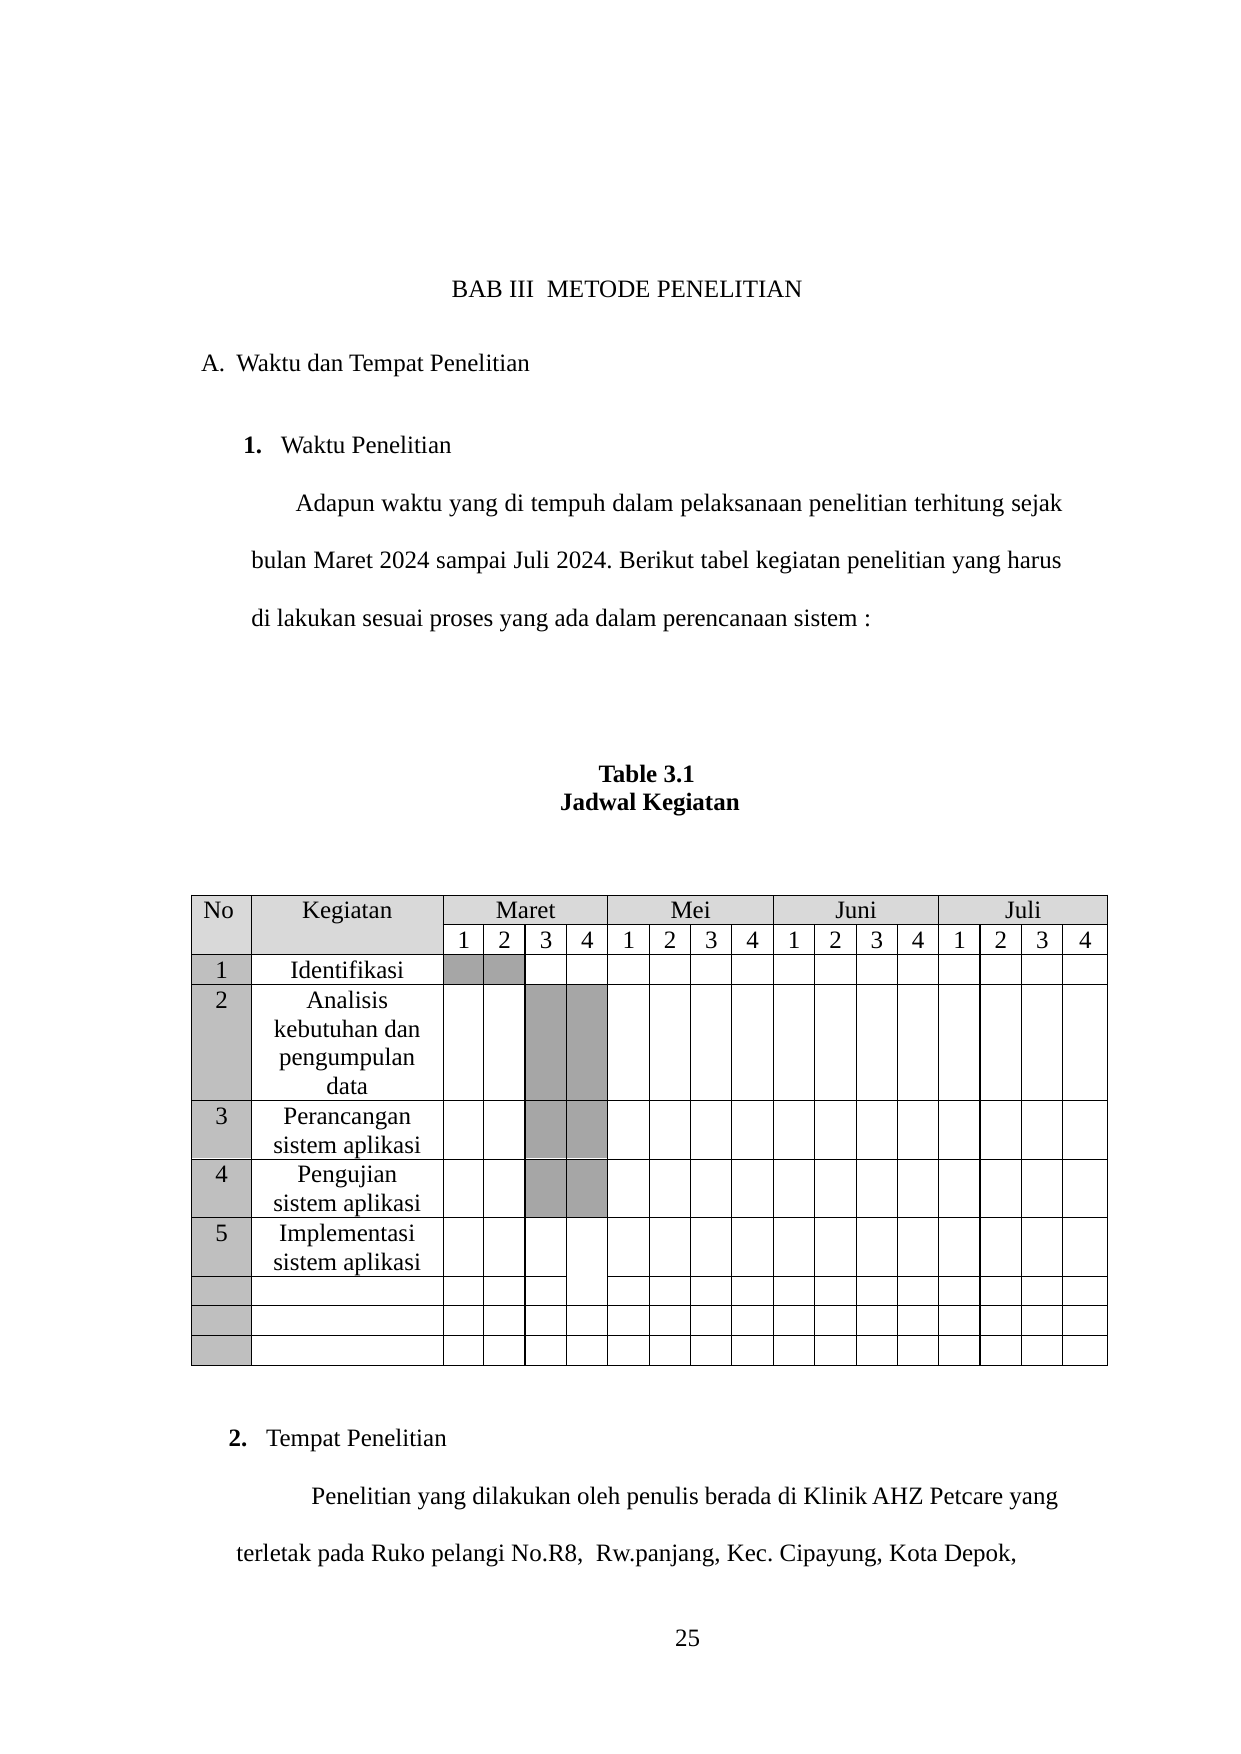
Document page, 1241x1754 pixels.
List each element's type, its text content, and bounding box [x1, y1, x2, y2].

table_cell [898, 1101, 938, 1158]
table_cell [857, 1336, 897, 1365]
table_cell 2 [650, 925, 690, 954]
table_cell [815, 1336, 856, 1365]
table_cell [732, 1336, 773, 1365]
table_cell [1022, 1101, 1062, 1158]
table_cell [815, 1101, 856, 1158]
table_cell [444, 955, 483, 984]
table_cell 1 [192, 955, 251, 984]
subtitle METODE PENELITIAN [236, 274, 1063, 302]
table_cell [1063, 985, 1107, 1100]
table_cell [444, 1336, 483, 1365]
table_cell [526, 1101, 566, 1158]
table_cell 1 [608, 925, 649, 954]
table_cell [1022, 1336, 1062, 1365]
table_cell [981, 985, 1021, 1100]
table_cell [252, 1277, 443, 1305]
table_cell [650, 1101, 690, 1158]
table_cell 1 [774, 925, 814, 954]
table_cell 3 [1022, 925, 1062, 954]
subtitle Waktu dan Tempat Penelitian [201, 348, 1063, 377]
table_header Juni [774, 896, 938, 924]
table_header Mei [608, 896, 773, 924]
table_cell [650, 1336, 690, 1365]
table_cell [608, 1160, 649, 1217]
table_cell [981, 1336, 1021, 1365]
table_cell [691, 1336, 731, 1365]
table_cell [981, 1277, 1021, 1305]
table_cell 3 [192, 1101, 251, 1158]
table_cell [939, 985, 979, 1100]
table_cell [732, 955, 773, 984]
table_cell [608, 1277, 649, 1305]
table_cell Implementasi sistem aplikasi [252, 1218, 443, 1276]
table_cell [857, 1306, 897, 1335]
table_cell [484, 1101, 524, 1158]
table_cell [939, 1101, 979, 1158]
table_cell [1022, 1160, 1062, 1217]
table_cell [608, 1306, 649, 1335]
table_cell [567, 985, 607, 1100]
table_cell [484, 1218, 524, 1276]
table_cell [650, 985, 690, 1100]
table_cell [608, 955, 649, 984]
table_cell [252, 1306, 443, 1335]
table_cell 4 [567, 925, 607, 954]
table_cell [815, 955, 856, 984]
table_cell [732, 1306, 773, 1335]
table_cell 2 [192, 985, 251, 1100]
table_cell 4 [1063, 925, 1107, 954]
table_cell [732, 1218, 773, 1276]
table_cell [815, 1160, 856, 1217]
table_cell [857, 1160, 897, 1217]
table_cell [567, 1101, 607, 1158]
table_cell [650, 1160, 690, 1217]
table_cell [815, 1277, 856, 1305]
table_cell [857, 955, 897, 984]
table_cell [691, 985, 731, 1100]
table_cell [650, 1277, 690, 1305]
table_cell [815, 985, 856, 1100]
table_cell [939, 1160, 979, 1217]
table_cell [939, 1218, 979, 1276]
table_cell [1022, 985, 1062, 1100]
table_cell [898, 955, 938, 984]
table_cell [691, 955, 731, 984]
table_cell [1063, 1218, 1107, 1276]
table_cell [898, 1336, 938, 1365]
table_header Maret [444, 896, 607, 924]
table_cell [898, 1306, 938, 1335]
table_cell [898, 1160, 938, 1217]
table_cell [774, 1306, 814, 1335]
table_cell [691, 1218, 731, 1276]
table_cell 1 [939, 925, 979, 954]
table_cell [608, 985, 649, 1100]
table_cell [444, 1160, 483, 1217]
table_cell [1063, 1101, 1107, 1158]
table_cell [774, 1336, 814, 1365]
table_cell [444, 985, 483, 1100]
table_cell [815, 1306, 856, 1335]
table_cell [1022, 1306, 1062, 1335]
table_cell [526, 955, 566, 984]
table_cell [774, 1218, 814, 1276]
table_cell [939, 1336, 979, 1365]
text Table 3.1 Jadwal Kegiatan [236, 759, 1063, 816]
table_cell [484, 1336, 524, 1365]
table_cell [567, 1218, 607, 1276]
table_cell [981, 1101, 1021, 1158]
table_cell [732, 1277, 773, 1305]
table_cell [1063, 1277, 1107, 1305]
table_cell 3 [857, 925, 897, 954]
table_cell [732, 1160, 773, 1217]
table_cell [192, 1306, 251, 1335]
table_cell 1 [444, 925, 483, 954]
table_cell [691, 1101, 731, 1158]
table_cell 4 [192, 1160, 251, 1217]
table_cell 3 [526, 925, 566, 954]
table_cell Pengujian sistem aplikasi [252, 1160, 443, 1217]
table_cell [444, 1101, 483, 1158]
table_cell [567, 1160, 607, 1217]
table_cell [444, 1306, 483, 1335]
table_cell [484, 955, 524, 984]
table_cell 4 [732, 925, 773, 954]
table_cell 2 [484, 925, 524, 954]
table_cell [526, 1218, 566, 1276]
table_cell [898, 1277, 938, 1305]
table_cell [444, 1277, 483, 1305]
table_cell [444, 1218, 483, 1276]
table_cell [981, 1160, 1021, 1217]
table_cell 2 [815, 925, 856, 954]
table_header Juli [939, 896, 1107, 924]
table_cell [939, 955, 979, 984]
table_cell [939, 1277, 979, 1305]
table_cell [857, 1101, 897, 1158]
table_cell 4 [898, 925, 938, 954]
table_cell 2 [981, 925, 1021, 954]
table_cell [650, 1218, 690, 1276]
table_cell [526, 1277, 566, 1305]
table_cell [981, 955, 1021, 984]
table_cell [939, 1306, 979, 1335]
table_header No [192, 896, 251, 954]
table_cell [774, 1160, 814, 1217]
table_cell [857, 1218, 897, 1276]
table_cell [1063, 1306, 1107, 1335]
table_cell [608, 1336, 649, 1365]
table_cell [567, 1306, 607, 1335]
table_cell [192, 1336, 251, 1365]
table_cell [981, 1306, 1021, 1335]
table_cell [1063, 1336, 1107, 1365]
table_header Kegiatan [252, 896, 443, 954]
table_cell Analisis kebutuhan dan pengumpulan data [252, 985, 443, 1100]
table_cell [857, 985, 897, 1100]
table_cell Identifikasi [252, 955, 443, 984]
table_cell [774, 955, 814, 984]
table_cell [567, 1276, 607, 1305]
table_cell [608, 1101, 649, 1158]
table_cell [526, 1160, 566, 1217]
table_cell [192, 1277, 251, 1305]
table_cell Perancangan sistem aplikasi [252, 1101, 443, 1158]
table_cell [732, 1101, 773, 1158]
table_cell [526, 1336, 566, 1365]
table_cell 3 [691, 925, 731, 954]
table_cell [815, 1218, 856, 1276]
table_cell [650, 955, 690, 984]
table_cell [1022, 1277, 1062, 1305]
table_cell [898, 1218, 938, 1276]
table_cell [691, 1160, 731, 1217]
table_cell [484, 1306, 524, 1335]
table_cell [1063, 955, 1107, 984]
table_cell [981, 1218, 1021, 1276]
table_cell 5 [192, 1218, 251, 1276]
table_cell [252, 1336, 443, 1365]
table_cell [484, 1160, 524, 1217]
table_cell [691, 1306, 731, 1335]
table_cell [691, 1277, 731, 1305]
table_cell [567, 955, 607, 984]
table_cell [774, 1277, 814, 1305]
table_cell [526, 1306, 566, 1335]
table_cell [774, 1101, 814, 1158]
table_cell [857, 1277, 897, 1305]
table_cell [898, 985, 938, 1100]
table_cell [608, 1218, 649, 1276]
list Tempat Penelitian [228, 1423, 1063, 1452]
table_cell [526, 985, 566, 1100]
table_cell [1063, 1160, 1107, 1217]
table_cell [650, 1306, 690, 1335]
table_cell [1022, 1218, 1062, 1276]
table_cell [484, 985, 524, 1100]
table_cell [774, 985, 814, 1100]
table_cell [732, 985, 773, 1100]
table_cell [567, 1336, 607, 1365]
table_cell [1022, 955, 1062, 984]
table_cell [484, 1277, 524, 1305]
